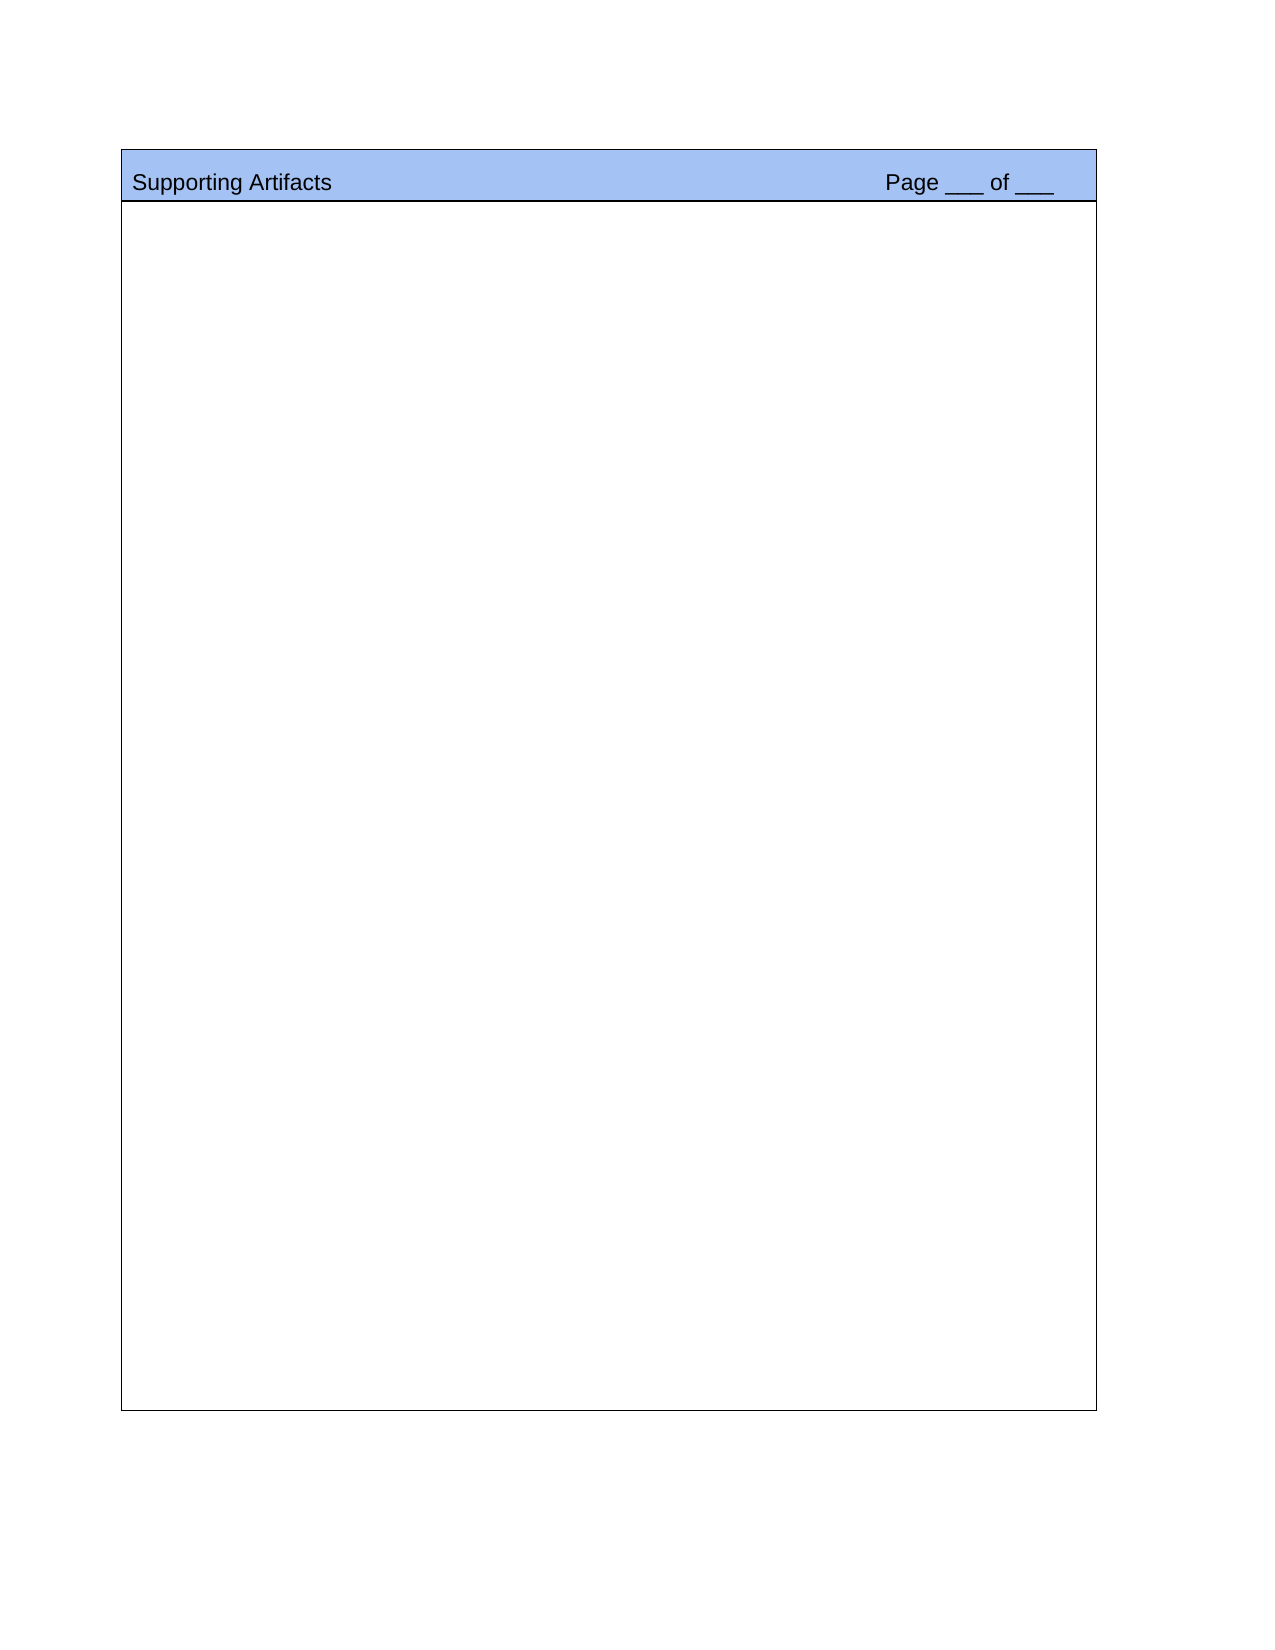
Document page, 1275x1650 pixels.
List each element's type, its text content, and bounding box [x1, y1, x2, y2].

table_cell [122, 202, 1096, 1409]
table_header Supporting Artifacts Page ___ of ___ [122, 150, 1096, 200]
